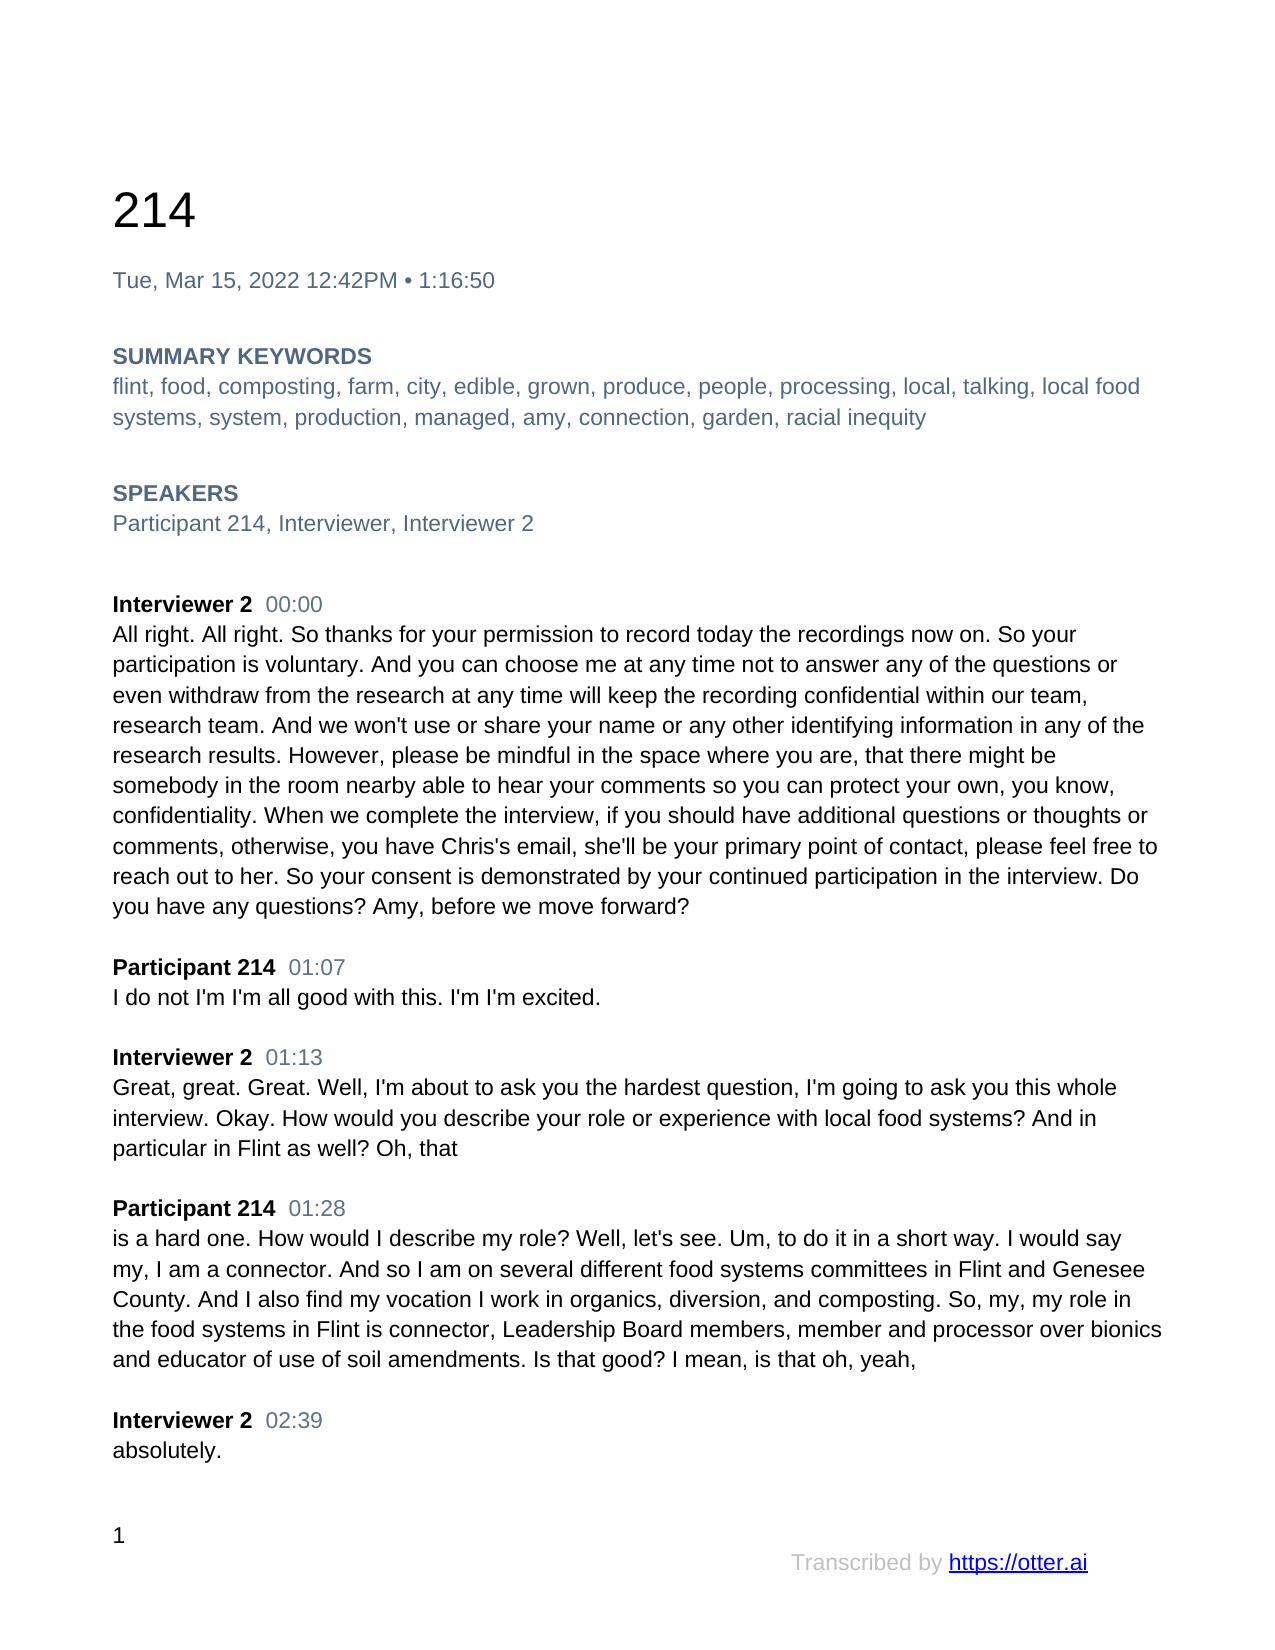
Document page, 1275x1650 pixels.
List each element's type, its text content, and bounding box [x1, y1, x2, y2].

text Great, great. Great. Well, I'm about to ask you the hardest question, I'm going to ask you this whole interview. Okay. How would you describe your role or experience with local food systems? And in particular in Flint as well? Oh, that [112, 1074, 1162, 1161]
text Interviewer 2 01:13 [112, 1044, 1162, 1071]
text 214 [112, 180, 1162, 238]
text I do not I'm I'm all good with this. I'm I'm excited. [112, 984, 1162, 1010]
text SUMMARY KEYWORDS [112, 343, 1162, 369]
text Participant 214 01:07 [112, 953, 1162, 980]
text Participant 214 01:28 [112, 1195, 1162, 1222]
text is a hard one. How would I describe my role? Well, let's see. Um, to do it in a short way. I would say my, I am a connector. And so I am on several different food systems committees in Flint and Genesee County. And I also find my vocation I work in organics, diversion, and composting. So, my, my role in the food systems in Flint is connector, Leadership Board members, member and processor over bionics and educator of use of soil amendments. Is that good? I mean, is that oh, yeah, [112, 1225, 1162, 1373]
text Participant 214, Interviewer, Interviewer 2 [112, 510, 1162, 536]
text flint, food, composting, farm, city, edible, grown, produce, people, processing, local, talking, local food systems, system, production, managed, amy, connection, garden, racial inequity [112, 373, 1162, 430]
text Tue, Mar 15, 2022 12:42PM • 1:16:50 [112, 267, 1162, 293]
text Interviewer 2 00:00 [112, 591, 1162, 617]
text absolutely. [112, 1437, 1162, 1463]
text All right. All right. So thanks for your permission to record today the recordings now on. So your participation is voluntary. And you can choose me at any time not to answer any of the questions or even withdraw from the research at any time will keep the recording confidential within our team, research team. And we won't use or share your name or any other identifying information in any of the research results. However, please be mindful in the space where you are, that there might be somebody in the room nearby able to hear your comments so you can protect your own, you know, confidentiality. When we complete the interview, if you should have additional questions or thoughts or comments, otherwise, you have Chris's email, she'll be your primary point of contact, please feel free to reach out to her. So your consent is demonstrated by your continued participation in the interview. Do you have any questions? Amy, before we move forward? [112, 621, 1162, 919]
text SPEAKERS [112, 479, 1162, 506]
text Interviewer 2 02:39 [112, 1407, 1162, 1433]
